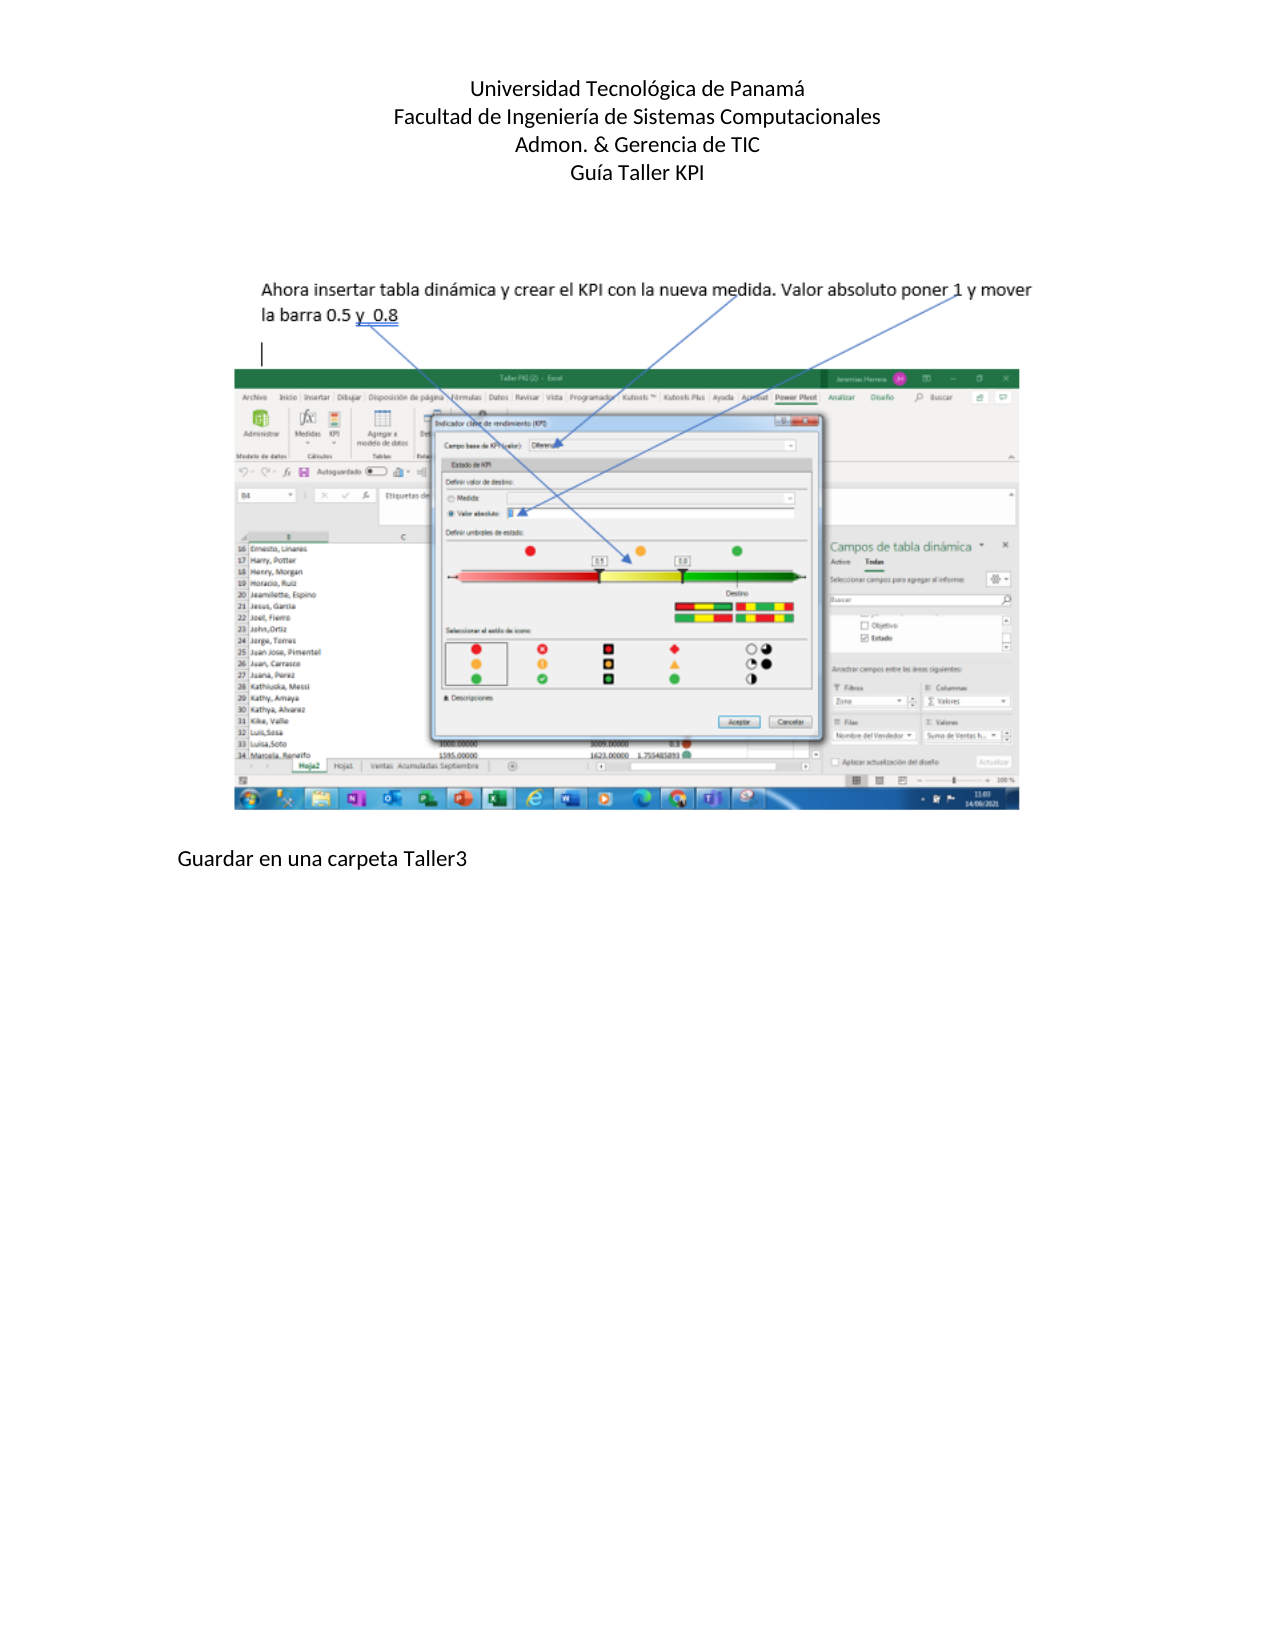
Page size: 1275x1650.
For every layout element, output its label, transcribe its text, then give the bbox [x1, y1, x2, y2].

picture [196, 248, 1114, 824]
